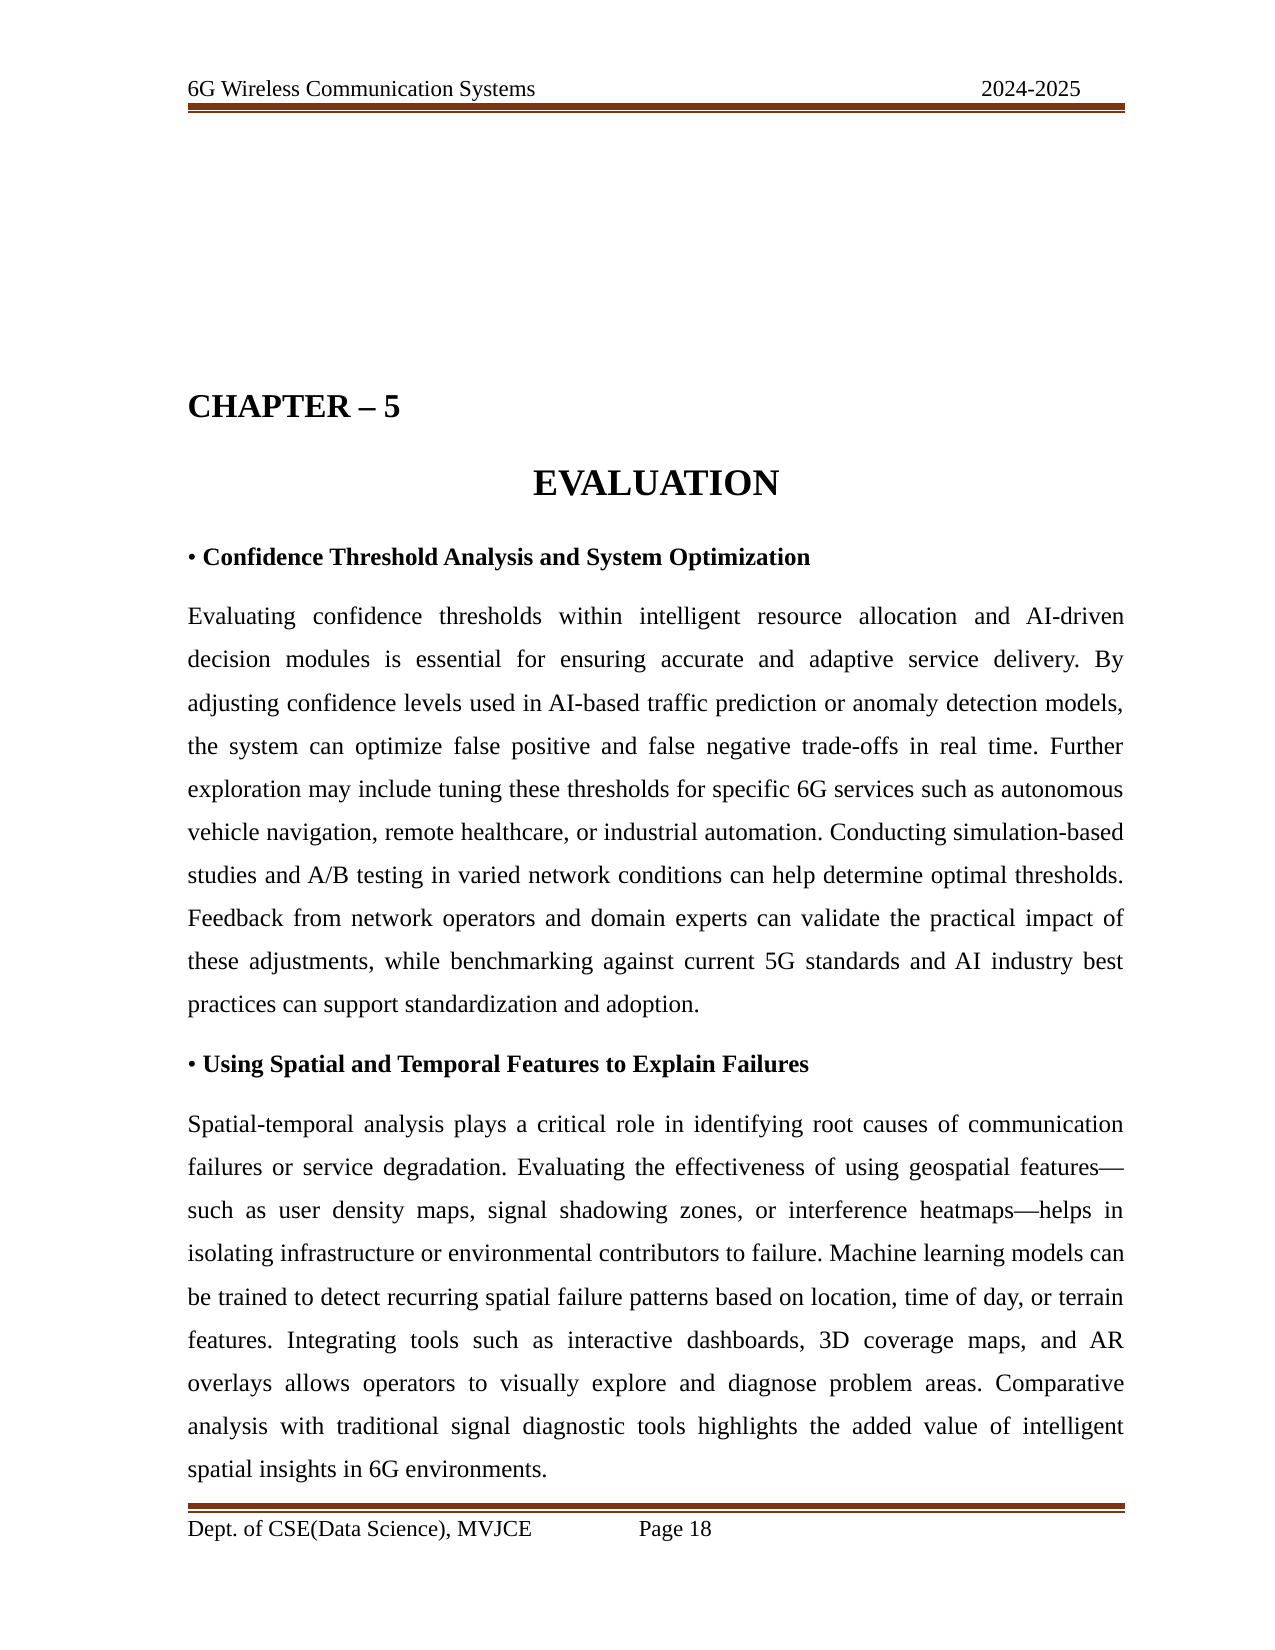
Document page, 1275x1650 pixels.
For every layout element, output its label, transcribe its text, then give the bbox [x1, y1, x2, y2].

text Spatial-temporal analysis plays a critical role in identifying root causes of communication failures or service degradation. Evaluating the effectiveness of using geospatial features—such as user density maps, signal shadowing zones, or interference heatmaps—helps in isolating infrastructure or environmental contributors to failure. Machine learning models can be trained to detect recurring spatial failure patterns based on location, time of day, or terrain features. Integrating tools such as interactive dashboards, 3D coverage maps, and AR overlays allows operators to visually explore and diagnose problem areas. Comparative analysis with traditional signal diagnostic tools highlights the added value of intelligent spatial insights in 6G environments. [187, 1109, 1125, 1483]
text • Confidence Threshold Analysis and System Optimization [187, 542, 1125, 570]
text CHAPTER – 5 [187, 386, 1125, 424]
text EVALUATION [187, 460, 1125, 503]
text • Using Spatial and Temporal Features to Explain Failures [187, 1049, 1125, 1078]
text Evaluating confidence thresholds within intelligent resource allocation and AI-driven decision modules is essential for ensuring accurate and adaptive service delivery. By adjusting confidence levels used in AI-based traffic prediction or anomaly detection models, the system can optimize false positive and false negative trade-offs in real time. Further exploration may include tuning these thresholds for specific 6G services such as autonomous vehicle navigation, remote healthcare, or industrial automation. Conducting simulation-based studies and A/B testing in varied network conditions can help determine optimal thresholds. Feedback from network operators and domain experts can validate the practical impact of these adjustments, while benchmarking against current 5G standards and AI industry best practices can support standardization and adoption. [187, 601, 1125, 1018]
